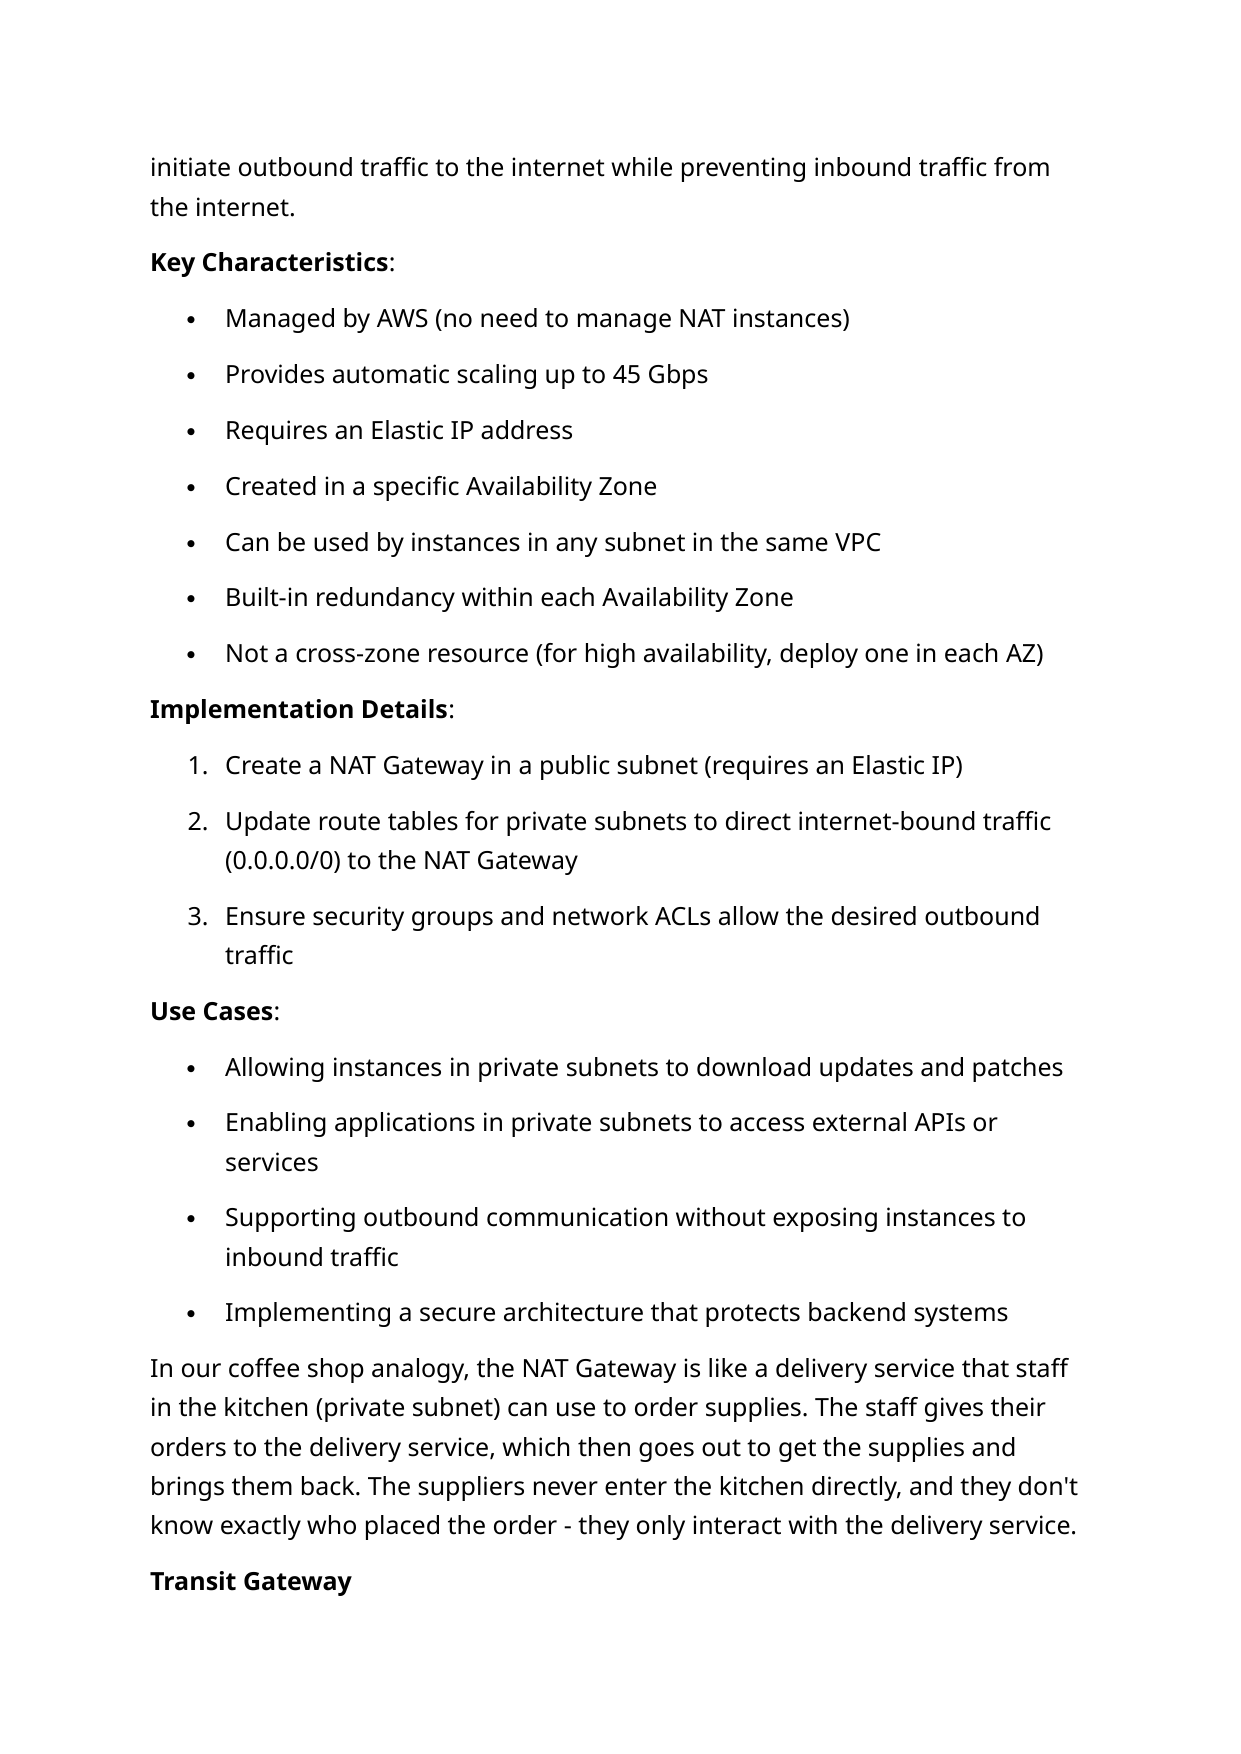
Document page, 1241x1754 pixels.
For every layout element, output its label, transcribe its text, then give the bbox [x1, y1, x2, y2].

list Update route tables for private subnets to direct internet-bound traffic (0.0.0.0/0) to the NAT Gateway [187, 803, 1090, 877]
list Provides automatic scaling up to 45 Gbps [187, 357, 1090, 391]
text Transit Gateway [150, 1563, 1090, 1597]
text Use Cases: [150, 993, 1090, 1027]
list Built-in redundancy within each Availability Zone [187, 580, 1090, 614]
text In our coffee shop analogy, the NAT Gateway is like a delivery service that staff in the kitchen (private subnet) can use to order supplies. The staff gives their orders to the delivery service, which then goes out to get the supplies and brings them back. The suppliers never enter the kitchen directly, and they don't know exactly who placed the order - they only interact with the delivery service. [150, 1351, 1090, 1542]
list Requires an Elastic IP address [187, 412, 1090, 447]
list Supporting outbound communication without exposing instances to inbound traffic [187, 1200, 1090, 1273]
list Create a NAT Gateway in a public subnet (requires an Elastic IP) [187, 747, 1090, 782]
list Implementing a secure architecture that protects backend systems [187, 1295, 1090, 1329]
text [150, 150, 1090, 223]
list Enabling applications in private subnets to access external APIs or services [187, 1105, 1090, 1178]
list Managed by AWS (no need to manage NAT instances) [187, 301, 1090, 335]
list Not a cross-zone resource (for high availability, deploy one in each AZ) [187, 636, 1090, 670]
list Allowing instances in private subnets to download updates and patches [187, 1049, 1090, 1083]
list Can be used by instances in any subnet in the same VPC [187, 524, 1090, 558]
text Implementation Details: [150, 692, 1090, 726]
text Key Characteristics: [150, 245, 1090, 279]
list Created in a specific Availability Zone [187, 468, 1090, 502]
list Ensure security groups and network ACLs allow the desired outbound traffic [187, 898, 1090, 972]
